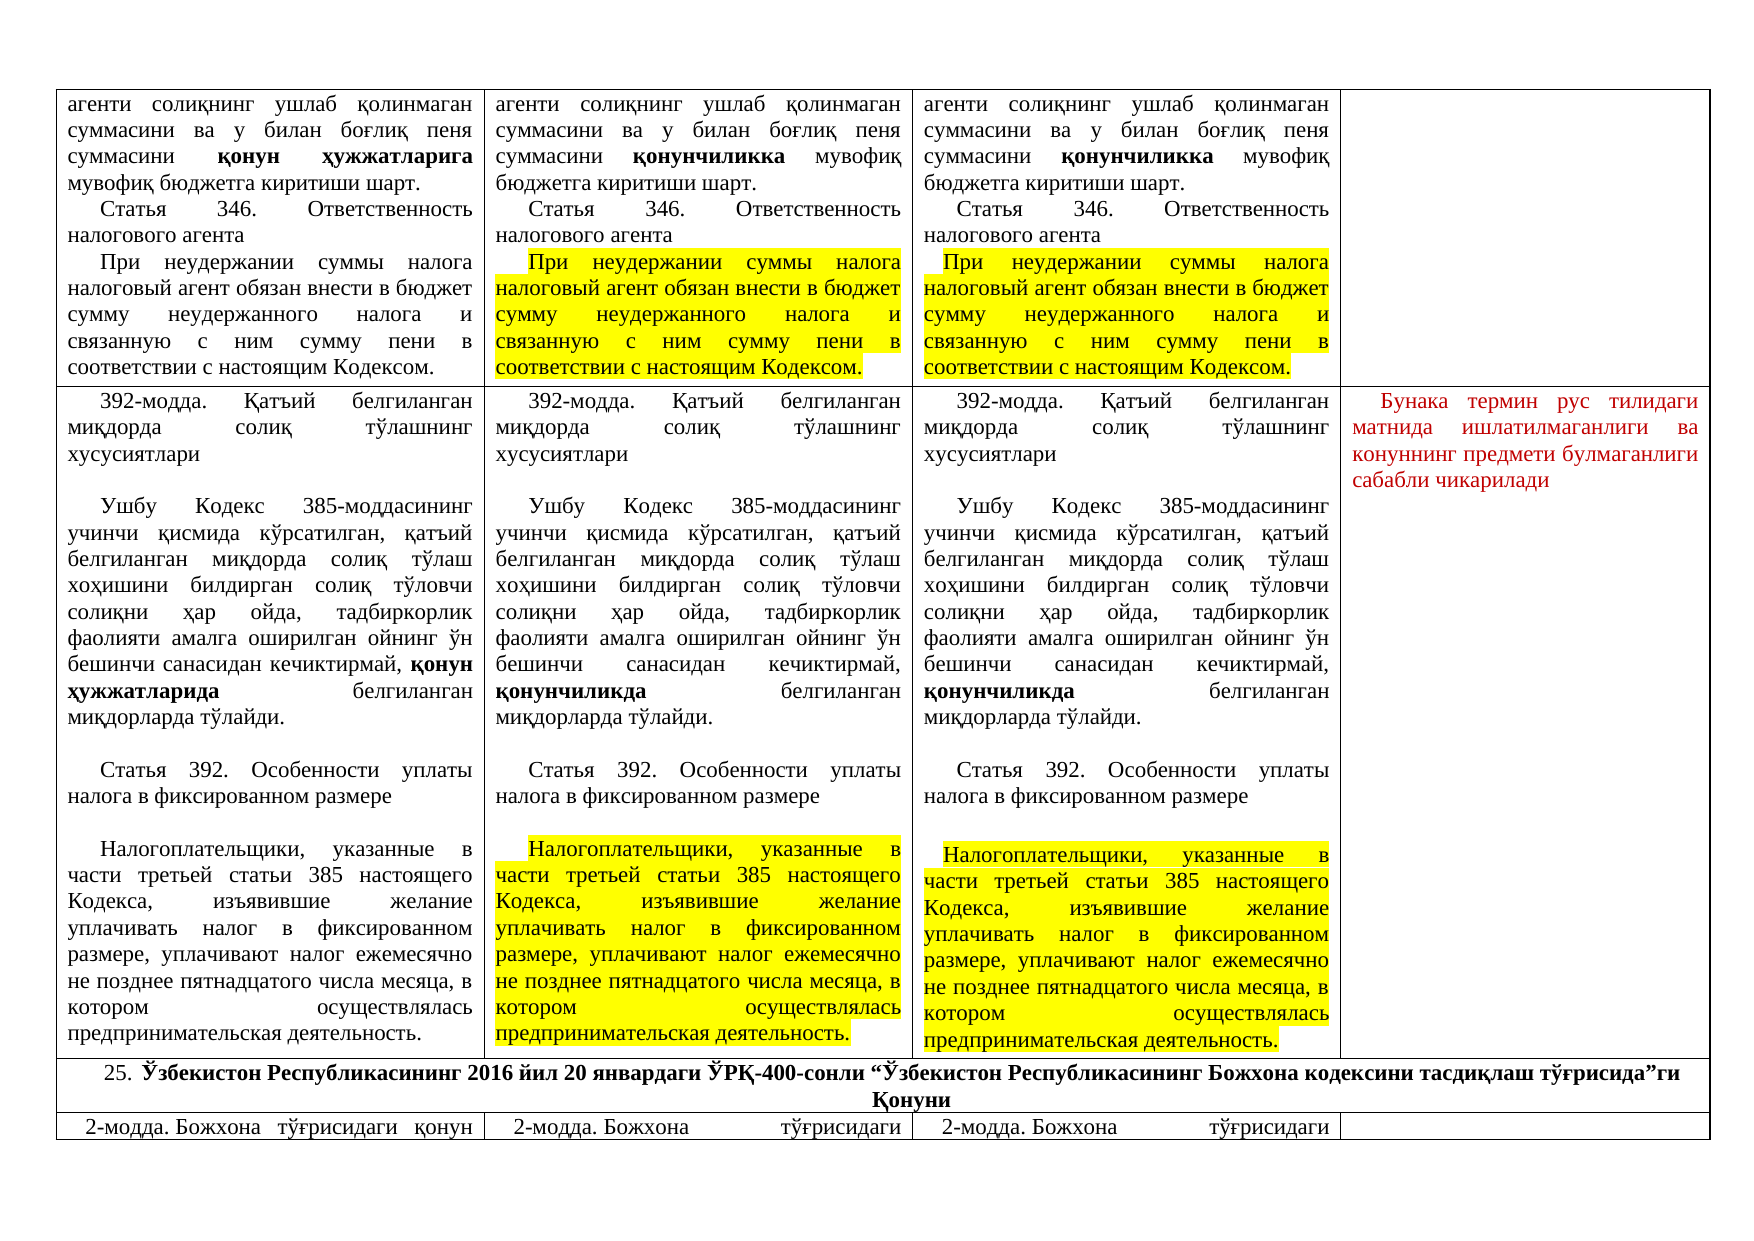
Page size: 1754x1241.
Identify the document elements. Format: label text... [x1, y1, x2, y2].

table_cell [57, 90, 484, 386]
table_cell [1341, 1113, 1709, 1139]
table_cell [1341, 90, 1709, 386]
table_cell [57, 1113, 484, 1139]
table_cell 392-модда. Қатъий белгиланган миқдорда солиқ тўлашнинг хусусиятлари Ушбу Кодекс 385-моддасининг учинчи қисмида кўрсатилган, қатъий белгиланган миқдорда солиқ тўлаш хоҳишини билдирган солиқ тўловчи солиқни ҳар ойда, тадбиркорлик фаолияти амалга оширилган ойнинг ўн бешинчи санасидан кечиктирмай, қонунчиликда белгиланган миқдорларда тўлайди. Статья 392. Особенности уплаты налога в фиксированном размере Налогоплательщики, указанные в части третьей статьи 385 настоящего Кодекса, изъявившие желание уплачивать налог в фиксированном размере, уплачивают налог ежемесячно не позднее пятнадцатого числа месяца, в котором осуществлялась предпринимательская деятельность. [485, 387, 912, 1058]
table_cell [485, 90, 912, 386]
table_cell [913, 90, 1340, 386]
table_cell Ўзбекистон Республикасининг 2016 йил 20 январдаги ЎРҚ-400-сонли “Ўзбекистон Республикасининг Божхона кодексини тасдиқлаш тўғрисида”ги Қонуни [57, 1059, 1709, 1112]
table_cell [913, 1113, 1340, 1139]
table_cell 392-модда. Қатъий белгиланган миқдорда солиқ тўлашнинг хусусиятлари Ушбу Кодекс 385-моддасининг учинчи қисмида кўрсатилган, қатъий белгиланган миқдорда солиқ тўлаш хоҳишини билдирган солиқ тўловчи солиқни ҳар ойда, тадбиркорлик фаолияти амалга оширилган ойнинг ўн бешинчи санасидан кечиктирмай, қонун ҳужжатларида белгиланган миқдорларда тўлайди. Статья 392. Особенности уплаты налога в фиксированном размере Налогоплательщики, указанные в части третьей статьи 385 настоящего Кодекса, изъявившие желание уплачивать налог в фиксированном размере, уплачивают налог ежемесячно не позднее пятнадцатого числа месяца, в котором осуществлялась предпринимательская деятельность. [57, 387, 484, 1058]
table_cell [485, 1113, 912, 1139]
table_cell Бунака термин рус тилидаги матнида ишлатилмаганлиги ва конуннинг предмети булмаганлиги сабабли чикарилади [1341, 387, 1709, 1058]
table_cell 392-модда. Қатъий белгиланган миқдорда солиқ тўлашнинг хусусиятлари Ушбу Кодекс 385-моддасининг учинчи қисмида кўрсатилган, қатъий белгиланган миқдорда солиқ тўлаш хоҳишини билдирган солиқ тўловчи солиқни ҳар ойда, тадбиркорлик фаолияти амалга оширилган ойнинг ўн бешинчи санасидан кечиктирмай, қонунчиликда белгиланган миқдорларда тўлайди. Статья 392. Особенности уплаты налога в фиксированном размере Налогоплательщики, указанные в части третьей статьи 385 настоящего Кодекса, изъявившие желание уплачивать налог в фиксированном размере, уплачивают налог ежемесячно не позднее пятнадцатого числа месяца, в котором осуществлялась предпринимательская деятельность. [913, 387, 1340, 1058]
